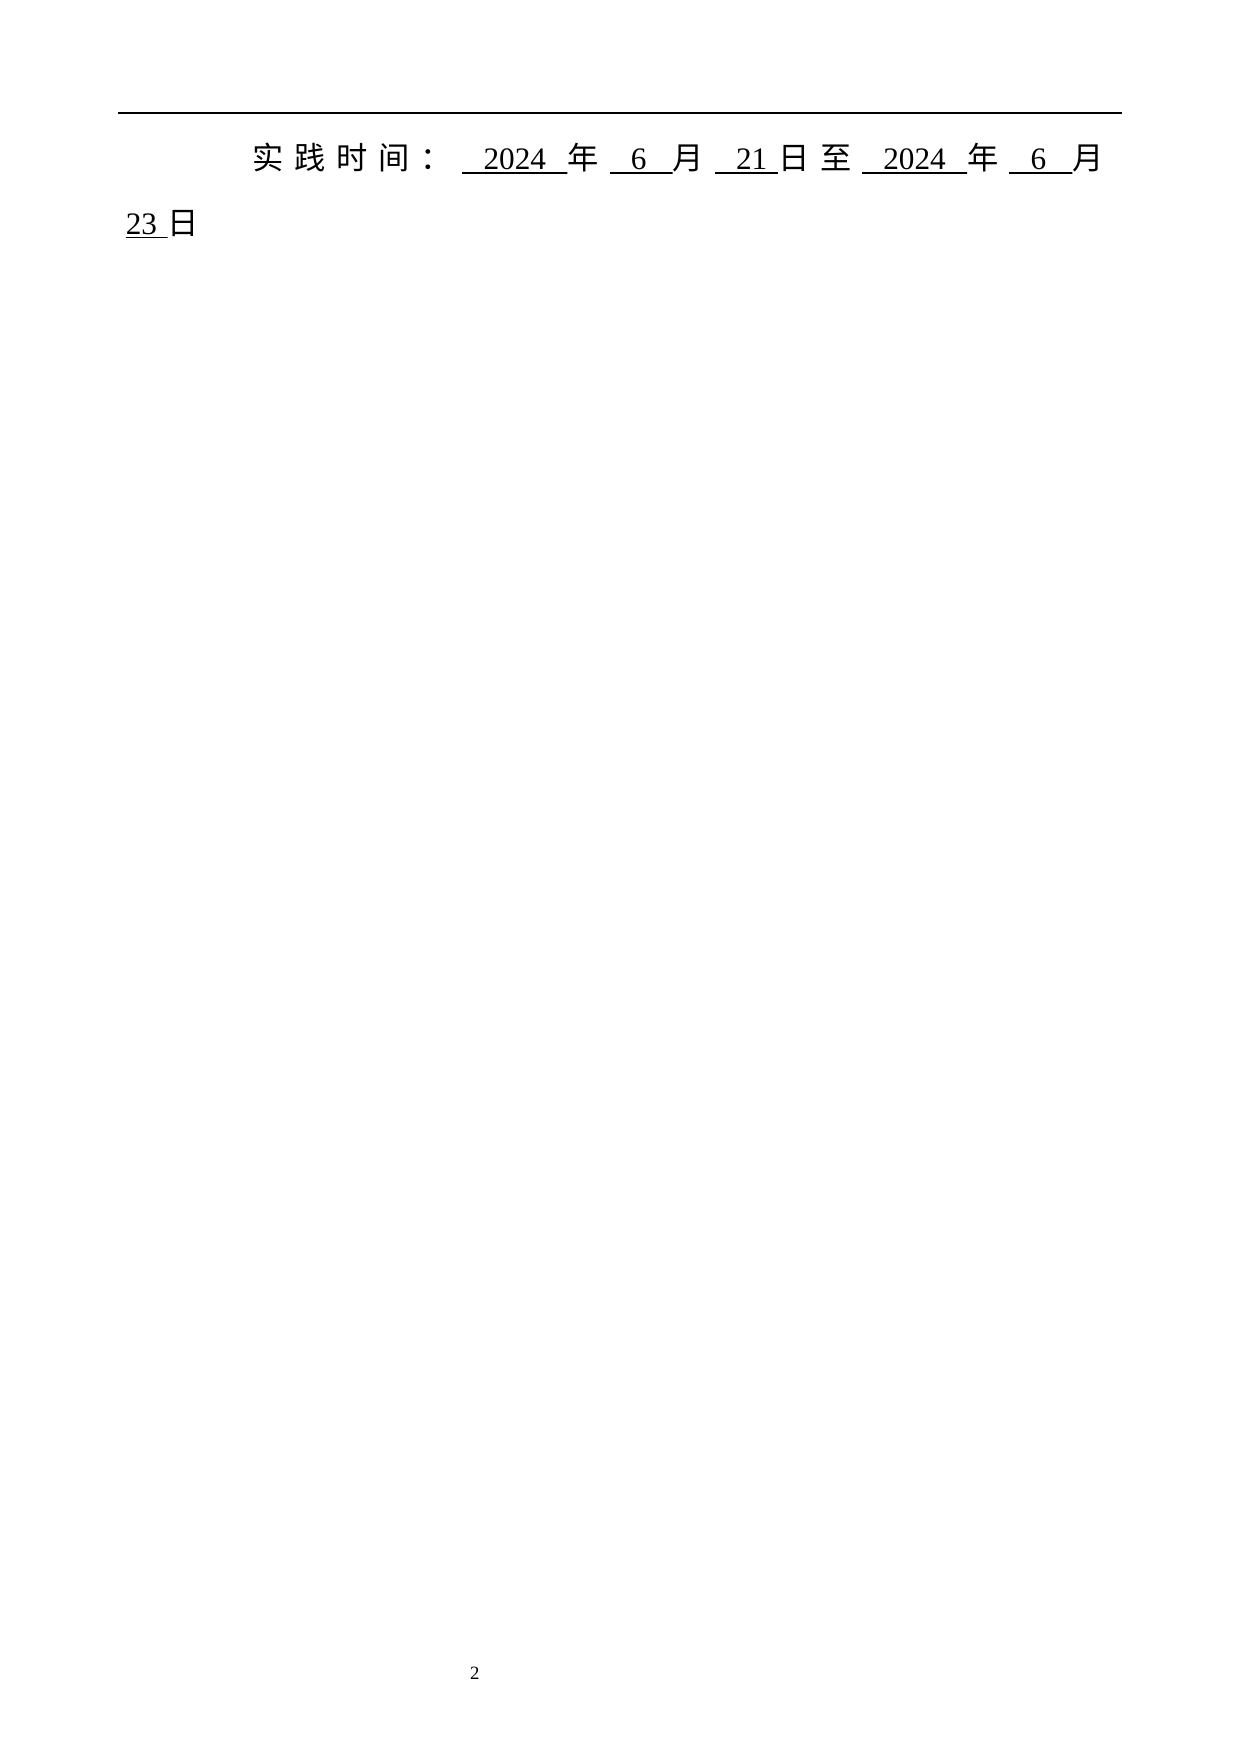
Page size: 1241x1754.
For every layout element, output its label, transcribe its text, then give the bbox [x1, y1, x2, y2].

text 实践时间： 2024 年 6 月 21 日至 2024 年 6 月 23 日 [126, 124, 1114, 254]
